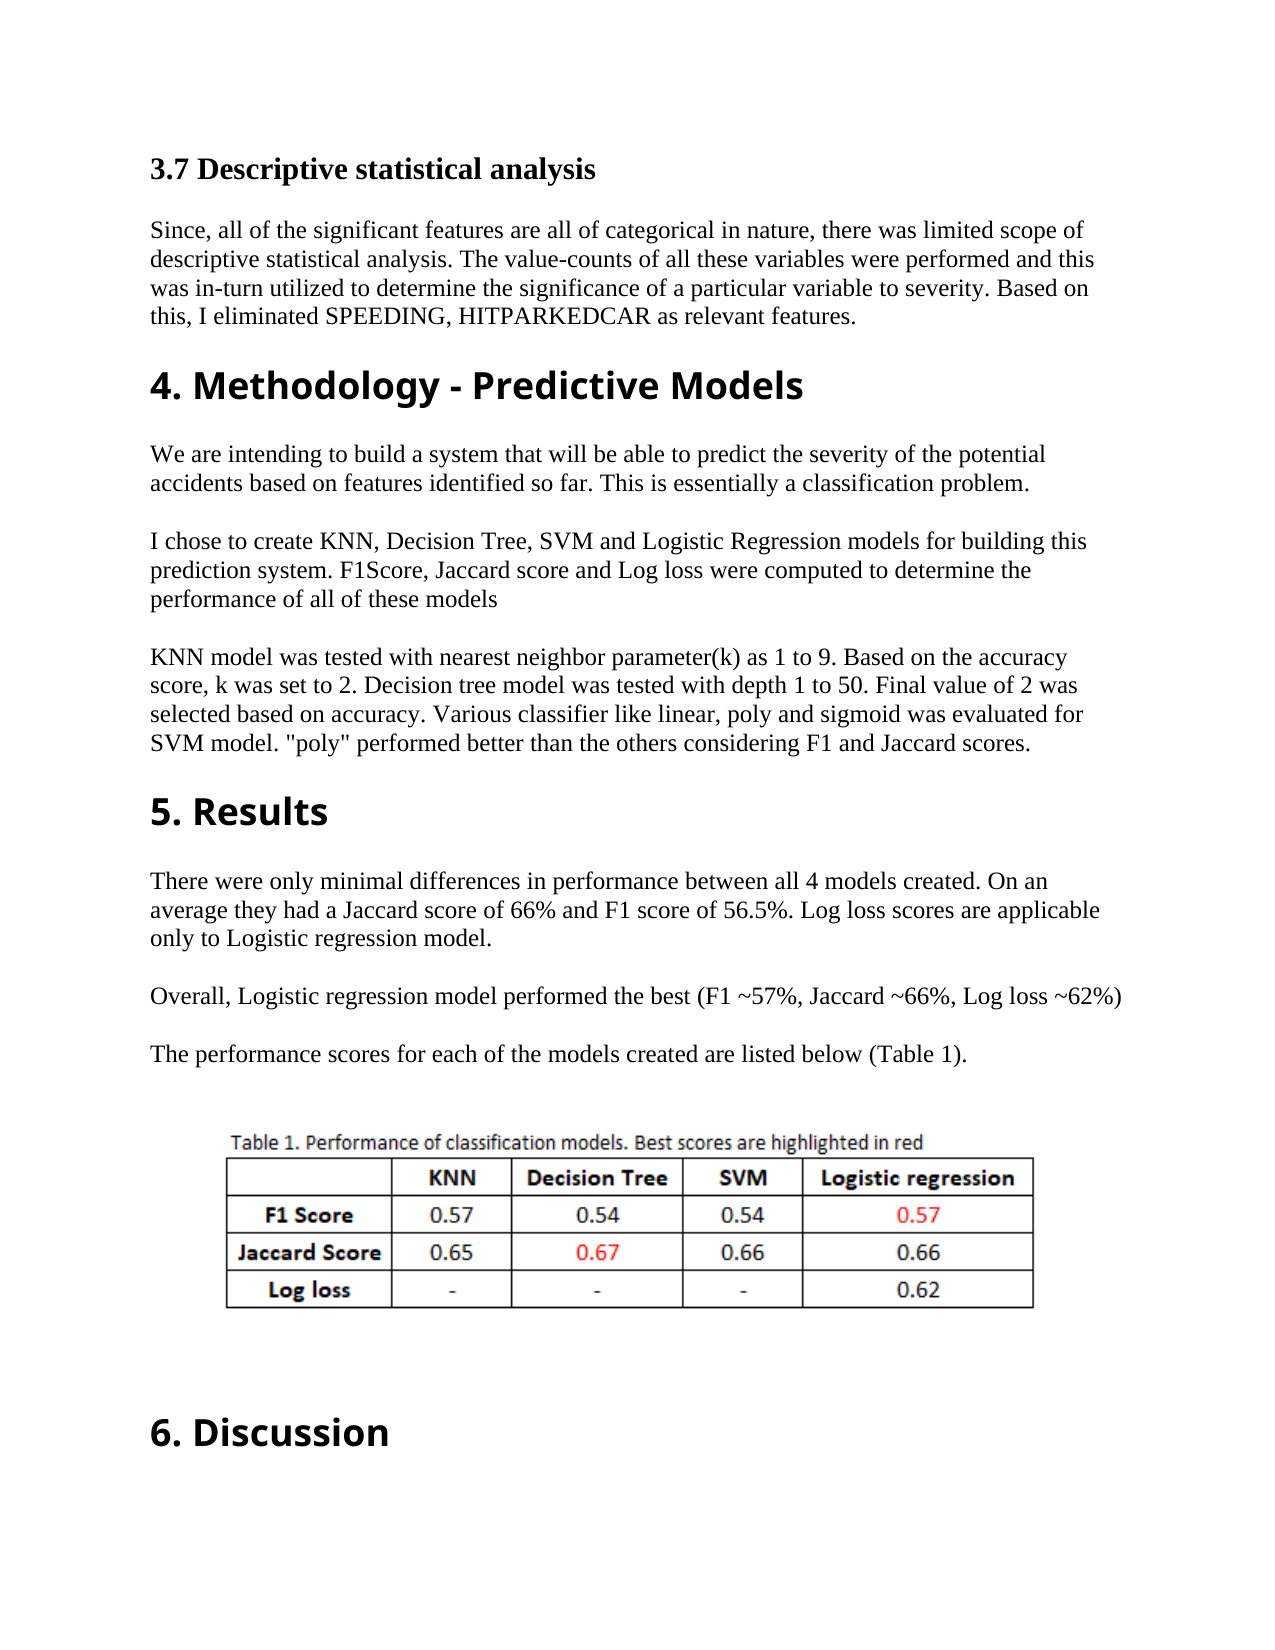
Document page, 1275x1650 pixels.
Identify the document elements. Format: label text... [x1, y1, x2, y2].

text The performance scores for each of the models created are listed below (Table 1). [150, 1039, 1125, 1068]
text KNN model was tested with nearest neighbor parameter(k) as 1 to 9. Based on the accuracy score, k was set to 2. Decision tree model was tested with depth 1 to 50. Final value of 2 was selected based on accuracy. Various classifier like linear, poly and sigmoid was evaluated for SVM model. "poly" performed better than the others considering F1 and Jaccard scores. [150, 642, 1125, 757]
text I chose to create KNN, Decision Tree, SVM and Logistic Regression models for building this prediction system. F1Score, Jaccard score and Log loss were computed to determine the performance of all of these models [150, 526, 1125, 612]
text There were only minimal differences in performance between all 4 models created. On an average they had a Jaccard score of 66% and F1 score of 56.5%. Log loss scores are applicable only to Logistic regression model. [150, 866, 1125, 952]
picture [150, 1097, 1125, 1377]
text 6. Discussion [150, 1406, 1125, 1457]
text We are intending to build a system that will be able to predict the severity of the potential accidents based on features identified so far. This is essentially a classification problem. [150, 439, 1125, 497]
text Overall, Logistic regression model performed the best (F1 ~57%, Jaccard ~66%, Log loss ~62%) [150, 981, 1125, 1010]
text 5. Results [150, 786, 1125, 837]
text Since, all of the significant features are all of categorical in nature, there was limited scope of descriptive statistical analysis. The value-counts of all these variables were performed and this was in-turn utilized to determine the significance of a particular variable to severity. Based on this, I eliminated SPEEDING, HITPARKEDCAR as relevant features. [150, 215, 1125, 330]
text 3.7 Descriptive statistical analysis [150, 150, 1125, 186]
text 4. Methodology - Predictive Models [150, 359, 1125, 410]
